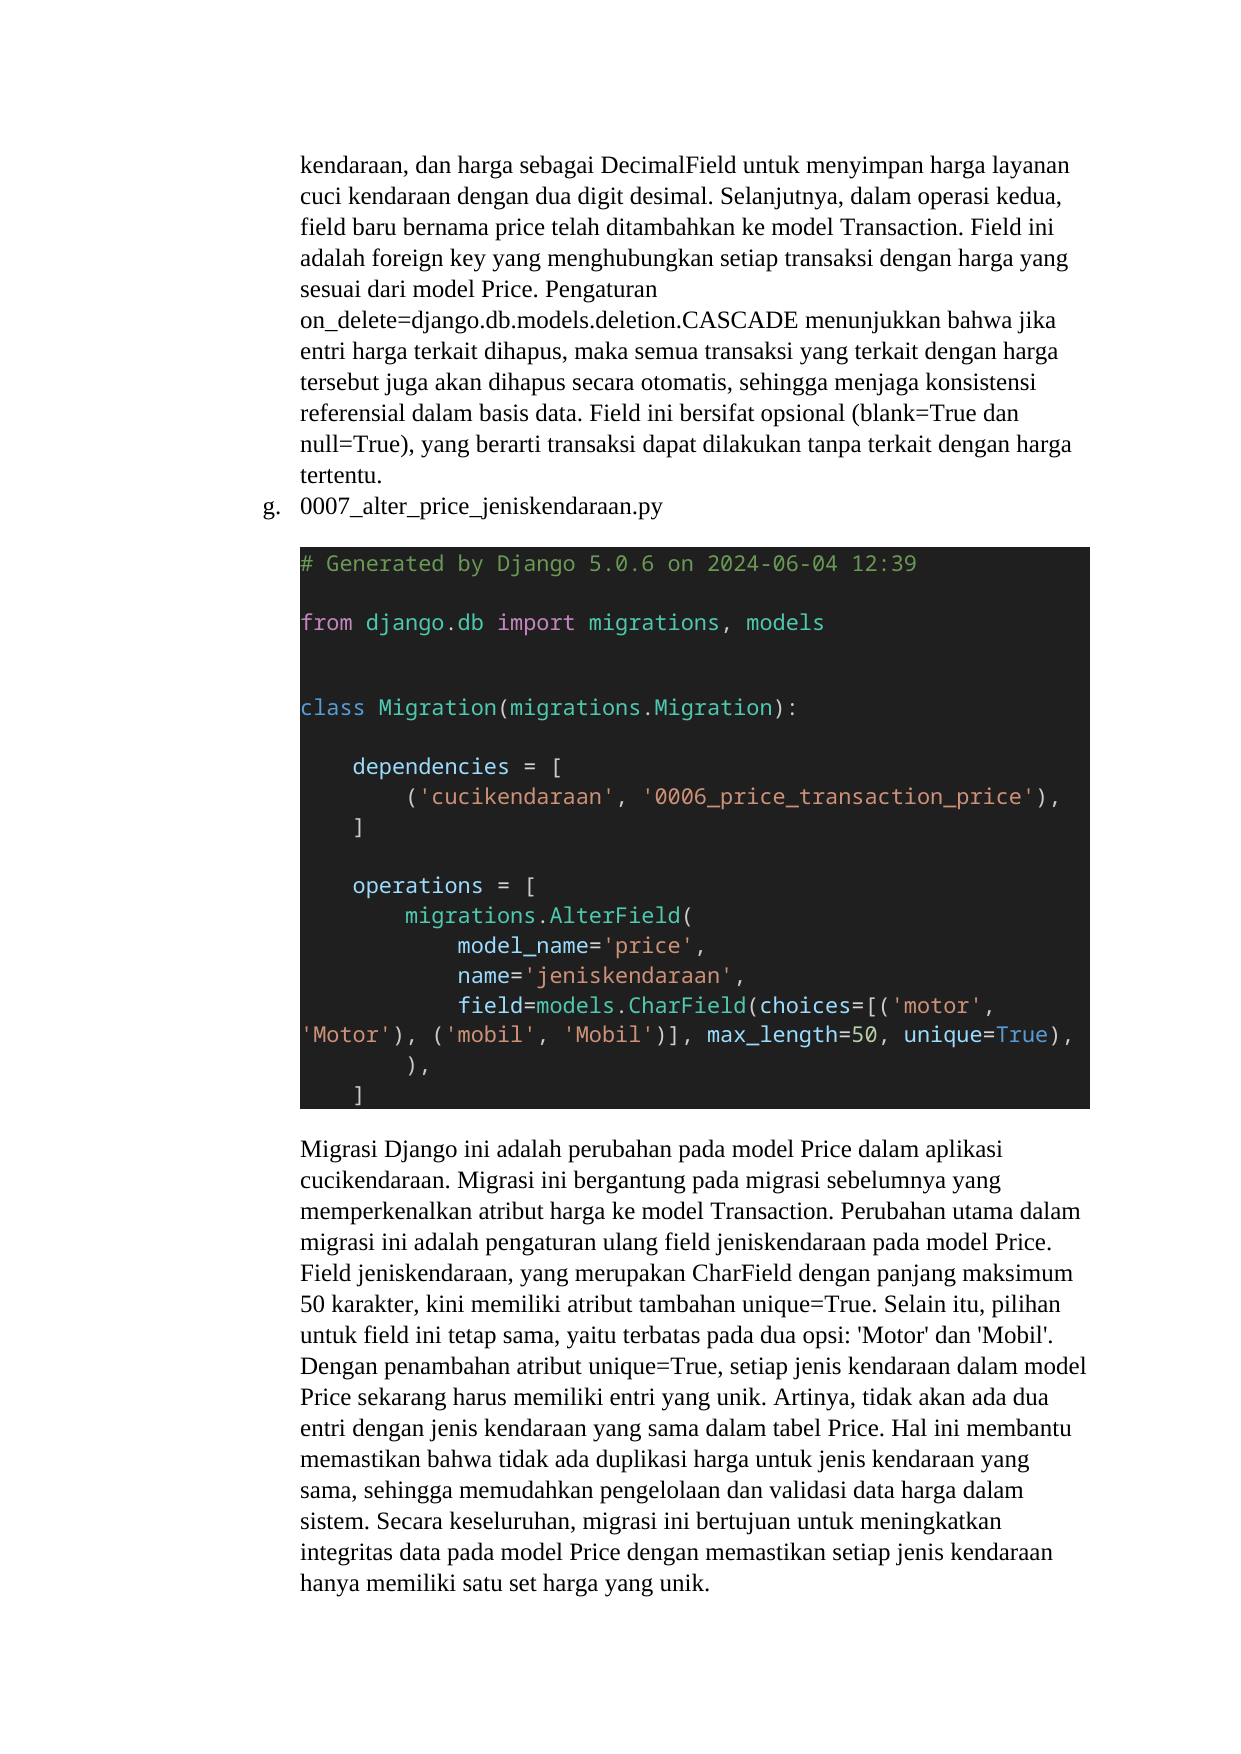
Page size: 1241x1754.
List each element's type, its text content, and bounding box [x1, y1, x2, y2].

text model_name='price', [300, 930, 1090, 960]
text class Migration(migrations.Migration): [300, 692, 1090, 721]
list 0007_alter_price_jeniskendaraan.py [262, 491, 1090, 520]
text name='jeniskendaraan', [300, 960, 1090, 989]
text ), [300, 1049, 1090, 1079]
list Migrasi Django ini adalah perubahan pada model Price dalam aplikasi cucikendaraan. Migrasi ini bergantung pada migrasi sebelumnya yang memperkenalkan atribut harga ke model Transaction. Perubahan utama dalam migrasi ini adalah pengaturan ulang field jeniskendaraan pada model Price. Field jeniskendaraan, yang merupakan CharField dengan panjang maksimum 50 karakter, kini memiliki atribut tambahan unique=True. Selain itu, pilihan untuk field ini tetap sama, yaitu terbatas pada dua opsi: 'Motor' dan 'Mobil'. Dengan penambahan atribut unique=True, setiap jenis kendaraan dalam model Price sekarang harus memiliki entri yang unik. Artinya, tidak akan ada dua entri dengan jenis kendaraan yang sama dalam tabel Price. Hal ini membantu memastikan bahwa tidak ada duplikasi harga untuk jenis kendaraan yang sama, sehingga memudahkan pengelolaan dan validasi data harga dalam sistem. Secara keseluruhan, migrasi ini bertujuan untuk meningkatkan integritas data pada model Price dengan memastikan setiap jenis kendaraan hanya memiliki satu set harga yang unik. [300, 1134, 1090, 1597]
text ] [300, 1079, 1090, 1109]
text field=models.CharField(choices=[('motor', 'Motor'), ('mobil', 'Mobil')], max_length=50, unique=True), [300, 989, 1090, 1049]
text migrations.AlterField( [300, 900, 1090, 930]
text operations = [ [300, 870, 1090, 900]
text # Generated by Django 5.0.6 on 2024-06-04 12:39 [300, 547, 1090, 577]
text ] [300, 811, 1090, 841]
text ('cucikendaraan', '0006_price_transaction_price'), [300, 781, 1090, 811]
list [300, 150, 1090, 489]
text from django.db import migrations, models [300, 607, 1090, 637]
text dependencies = [ [300, 751, 1090, 781]
